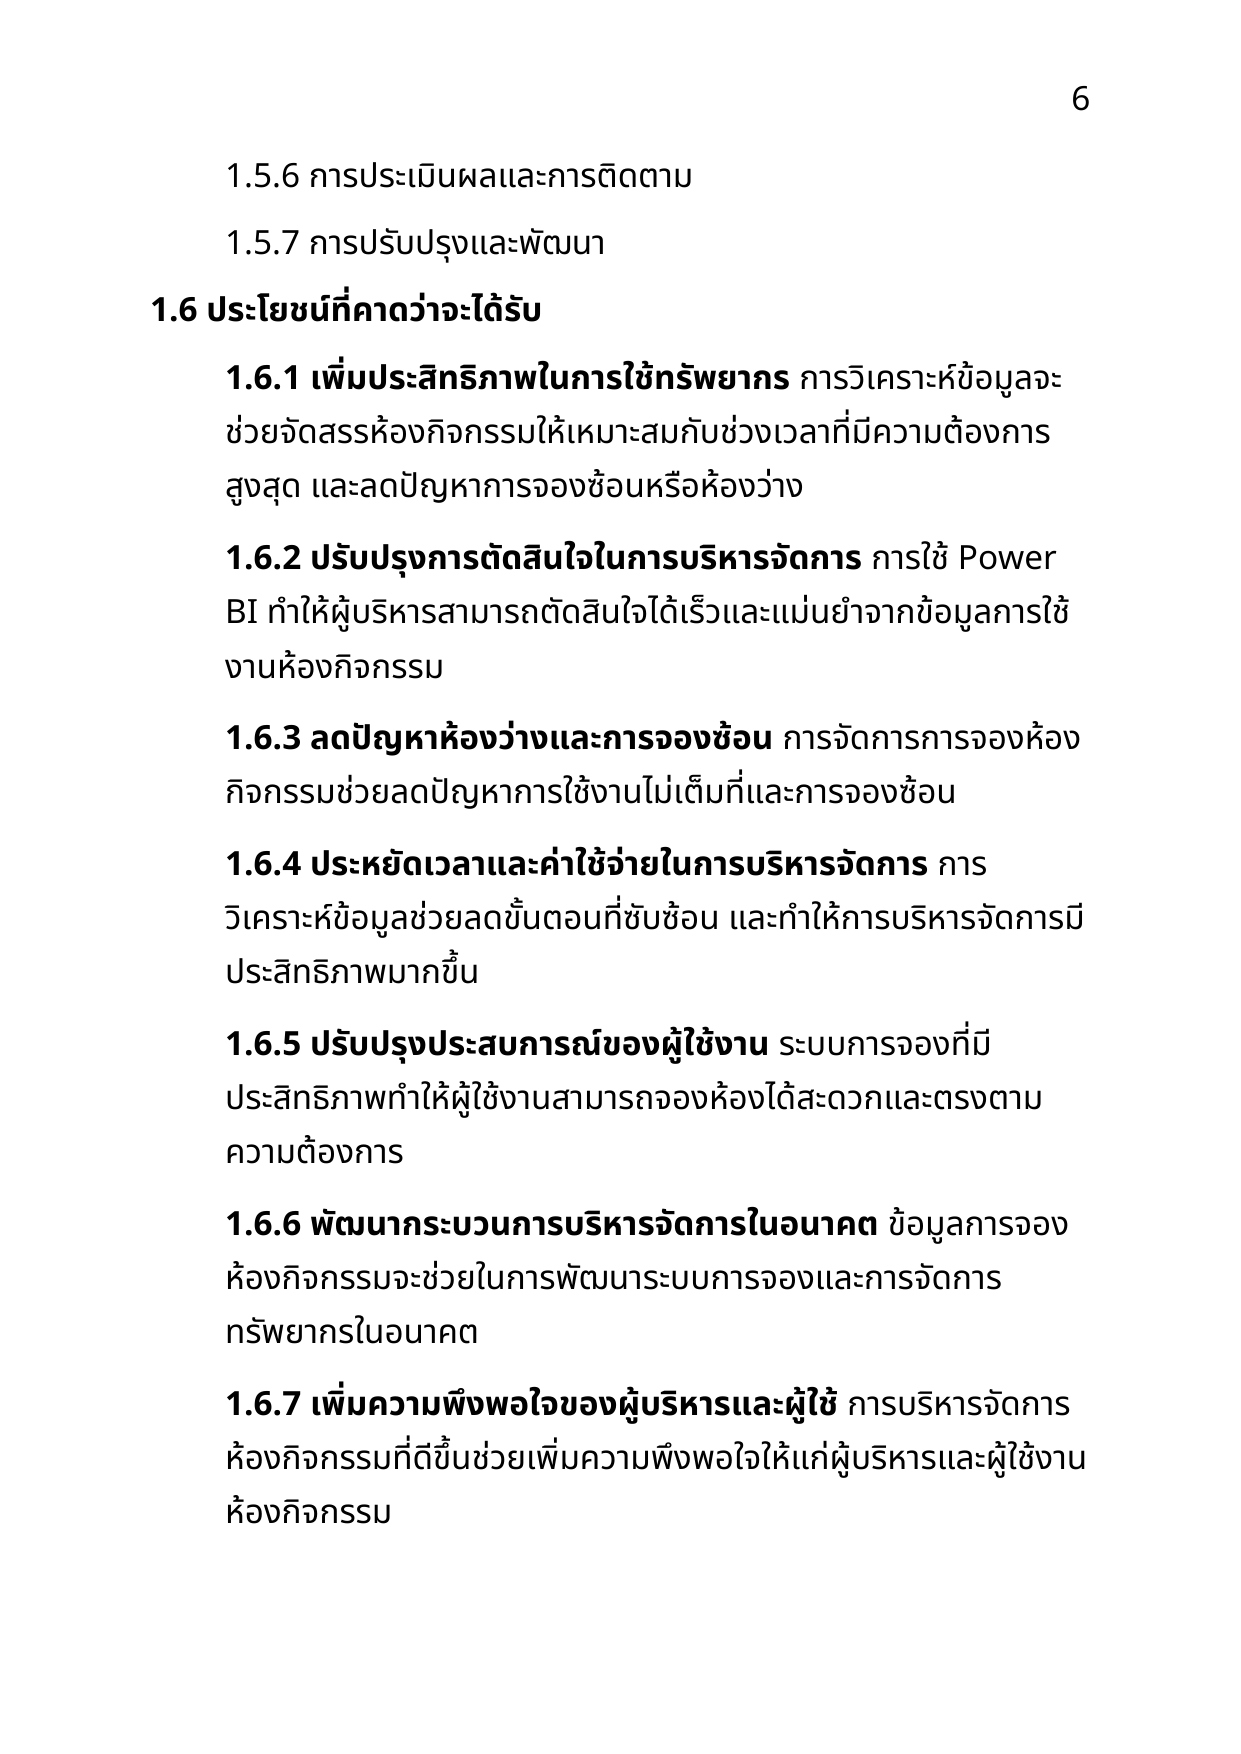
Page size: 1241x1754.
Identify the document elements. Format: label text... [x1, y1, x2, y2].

text 1.6.3 ลดปัญหาห้องว่างและการจองซ้อน การจัดการการจองห้องกิจกรรมช่วยลดปัญหาการใช้งานไม่เต็มที่และการจองซ้อน [225, 714, 1090, 819]
text 1.5.7 การปรับปรุงและพัฒนา [150, 219, 1090, 269]
text 1.6 ประโยชน์ที่คาดว่าจะได้รับ [150, 286, 1090, 337]
text 1.6.5 ปรับปรุงประสบการณ์ของผู้ใช้งาน ระบบการจองที่มีประสิทธิภาพทำให้ผู้ใช้งานสามารถจองห้องได้สะดวกและตรงตามความต้องการ [225, 1019, 1090, 1179]
text 1.6.7 เพิ่มความพึงพอใจของผู้บริหารและผู้ใช้ การบริหารจัดการห้องกิจกรรมที่ดีขึ้นช่วยเพิ่มความพึงพอใจให้แก่ผู้บริหารและผู้ใช้งานห้องกิจกรรม [225, 1379, 1090, 1539]
text 1.6.6 พัฒนากระบวนการบริหารจัดการในอนาคต ข้อมูลการจองห้องกิจกรรมจะช่วยในการพัฒนาระบบการจองและการจัดการทรัพยากรในอนาคต [225, 1199, 1090, 1359]
text 1.6.2 ปรับปรุงการตัดสินใจในการบริหารจัดการ การใช้ Power BI ทำให้ผู้บริหารสามารถตัดสินใจได้เร็วและแม่นยำจากข้อมูลการใช้งานห้องกิจกรรม [225, 533, 1090, 693]
text 1.5.6 การประเมินผลและการติดตาม [150, 152, 1090, 202]
text 1.6.1 เพิ่มประสิทธิภาพในการใช้ทรัพยากร การวิเคราะห์ข้อมูลจะช่วยจัดสรรห้องกิจกรรมให้เหมาะสมกับช่วงเวลาที่มีความต้องการสูงสุด และลดปัญหาการจองซ้อนหรือห้องว่าง [225, 353, 1090, 513]
text 1.6.4 ประหยัดเวลาและค่าใช้จ่ายในการบริหารจัดการ การวิเคราะห์ข้อมูลช่วยลดขั้นตอนที่ซับซ้อน และทำให้การบริหารจัดการมีประสิทธิภาพมากขึ้น [225, 839, 1090, 999]
